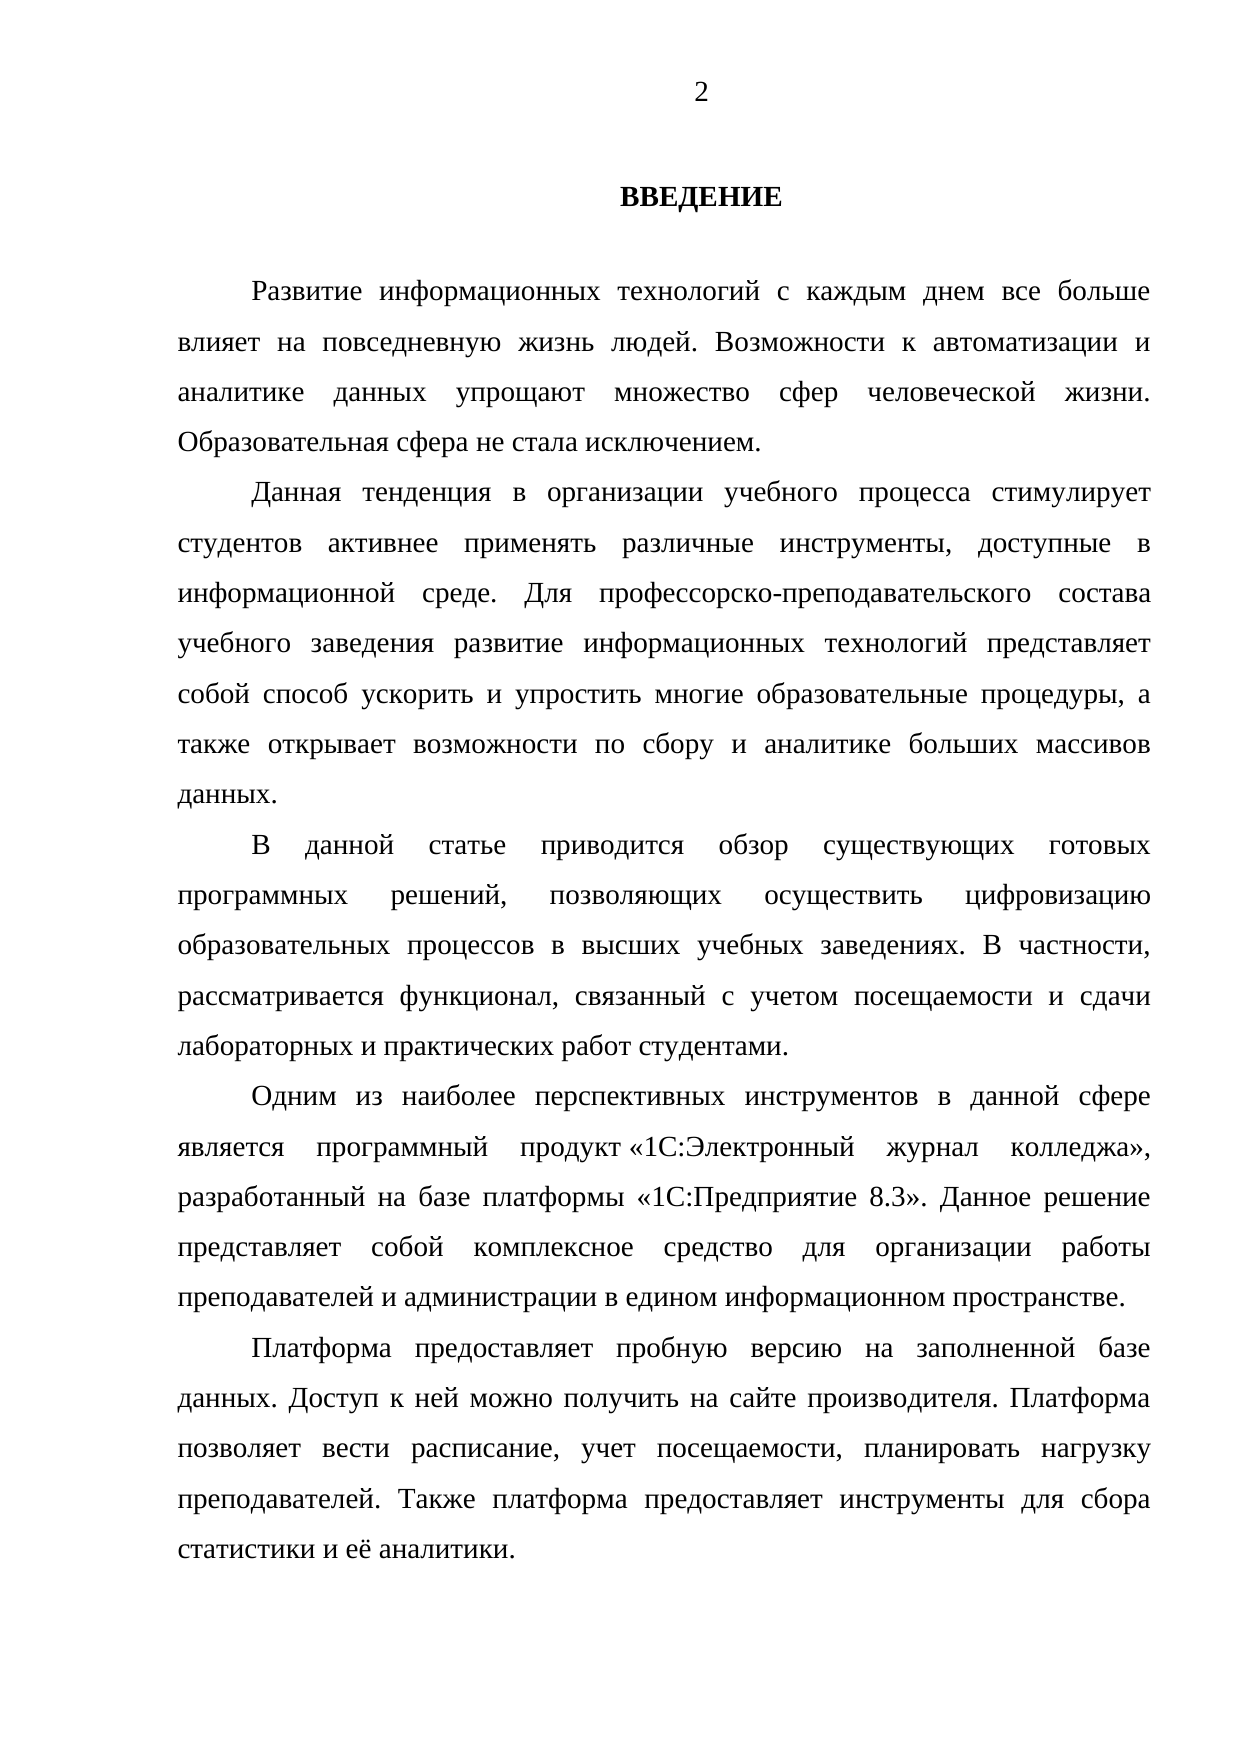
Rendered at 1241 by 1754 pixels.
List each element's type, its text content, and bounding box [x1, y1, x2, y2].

text Платформа предоставляет пробную версию на заполненной базе данных. Доступ к ней можно получить на сайте производителя. Платформа позволяет вести расписание, учет посещаемости, планировать нагрузку преподавателей. Также платформа предоставляет инструменты для сбора статистики и её аналитики. [177, 1330, 1152, 1565]
text Развитие информационных технологий с каждым днем все больше влияет на повседневную жизнь людей. Возможности к автоматизации и аналитике данных упрощают множество сфер человеческой жизни. Образовательная сфера не стала исключением. [177, 273, 1152, 458]
subtitle ВВЕДЕНИЕ [177, 179, 1152, 213]
text Одним из наиболее перспективных инструментов в данной сфере является программный продукт «1С:Электронный журнал колледжа», разработанный на базе платформы «1С:Предприятие 8.3». Данное решение представляет собой комплексное средство для организации работы преподавателей и администрации в едином информационном пространстве. [177, 1078, 1152, 1313]
text В данной статье приводится обзор существующих готовых программных решений, позволяющих осуществить цифровизацию образовательных процессов в высших учебных заведениях. В частности, рассматривается функционал, связанный с учетом посещаемости и сдачи лабораторных и практических работ студентами. [177, 827, 1152, 1062]
text Данная тенденция в организации учебного процесса стимулирует студентов активнее применять различные инструменты, доступные в информационной среде. Для профессорско-преподавательского состава учебного заведения развитие информационных технологий представляет собой способ ускорить и упростить многие образовательные процедуры, а также открывает возможности по сбору и аналитике больших массивов данных. [177, 474, 1152, 810]
